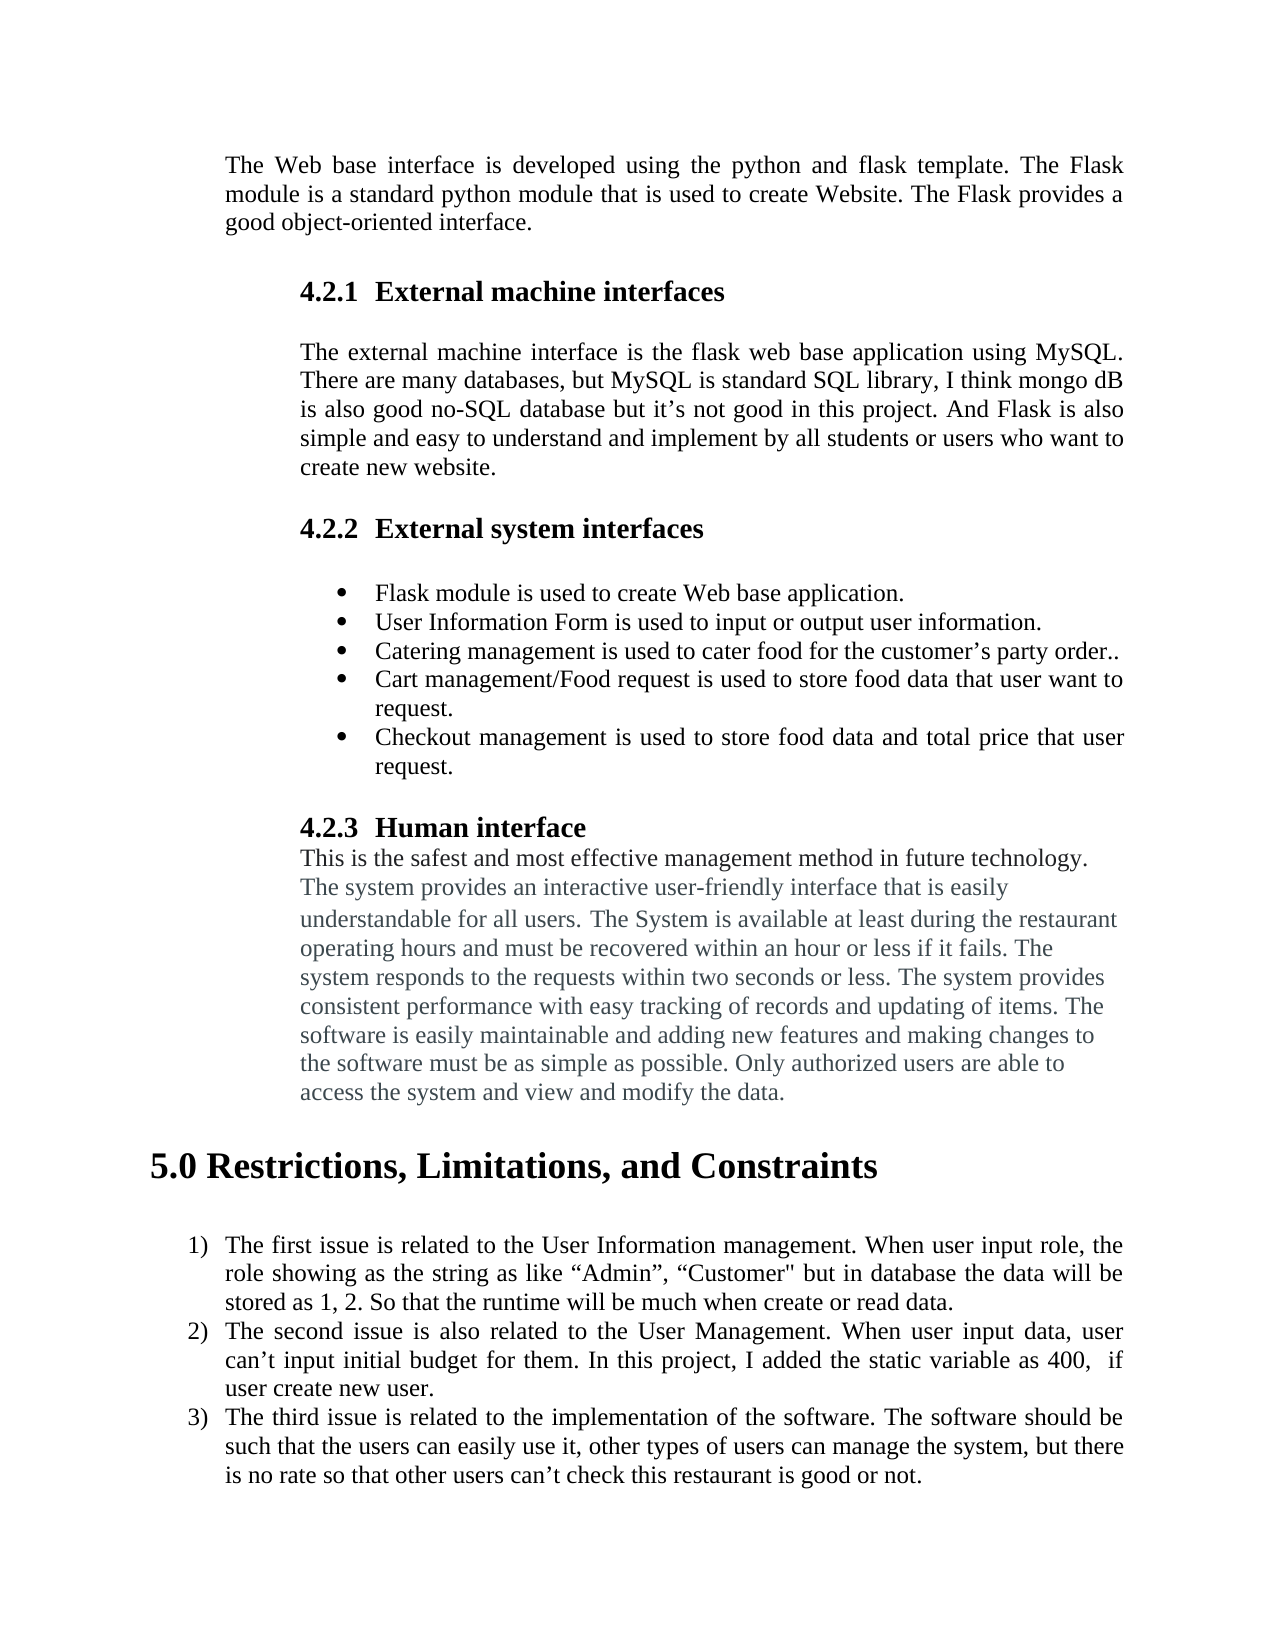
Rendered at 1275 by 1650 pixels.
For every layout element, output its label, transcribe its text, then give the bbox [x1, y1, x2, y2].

list The first issue is related to the User Information management. When user input role, the role showing as the string as like “Admin”, “Customer" but in database the data will be stored as 1, 2. So that the runtime will be much when create or read data. [187, 1230, 1125, 1316]
list Flask module is used to create Web base application. [337, 578, 1125, 607]
text 5.0 Restrictions, Limitations, and Constraints [150, 1143, 1125, 1187]
list User Information Form is used to input or output user information. [337, 607, 1125, 636]
list The second issue is also related to the User Management. When user input data, user can’t input initial budget for them. In this project, I added the static variable as 400, if user create new user. [187, 1316, 1125, 1402]
list External system interfaces [300, 511, 1125, 545]
list Human interface [300, 810, 1125, 843]
text The Web base interface is developed using the python and flask template. The Flask module is a standard python module that is used to create Website. The Flask provides a good object-oriented interface. [225, 150, 1125, 236]
list The third issue is related to the implementation of the software. The software should be such that the users can easily use it, other types of users can manage the system, but there is no rate so that other users can’t check this restaurant is good or not. [187, 1402, 1125, 1488]
text The external machine interface is the flask web base application using MySQL. There are many databases, but MySQL is standard SQL library, I think mongo dB is also good no-SQL database but it’s not good in this project. And Flask is also simple and easy to understand and implement by all students or users who want to create new website. [300, 337, 1125, 481]
text This is the safest and most effective management method in future technology. The system provides an interactive user-friendly interface that is easily understandable for all users. The System is available at least during the restaurant operating hours and must be recovered within an hour or less if it fails. The system responds to the requests within two seconds or less. The system provides consistent performance with easy tracking of records and updating of items. The software is easily maintainable and adding new features and making changes to the software must be as simple as possible. Only authorized users are able to access the system and view and modify the data. [300, 843, 1125, 1106]
list Cart management/Food request is used to store food data that user want to request. [337, 664, 1125, 722]
list Catering management is used to cater food for the customer’s party order.. [337, 636, 1125, 664]
list External machine interfaces [300, 274, 1125, 308]
list Checkout management is used to store food data and total price that user request. [337, 722, 1125, 779]
